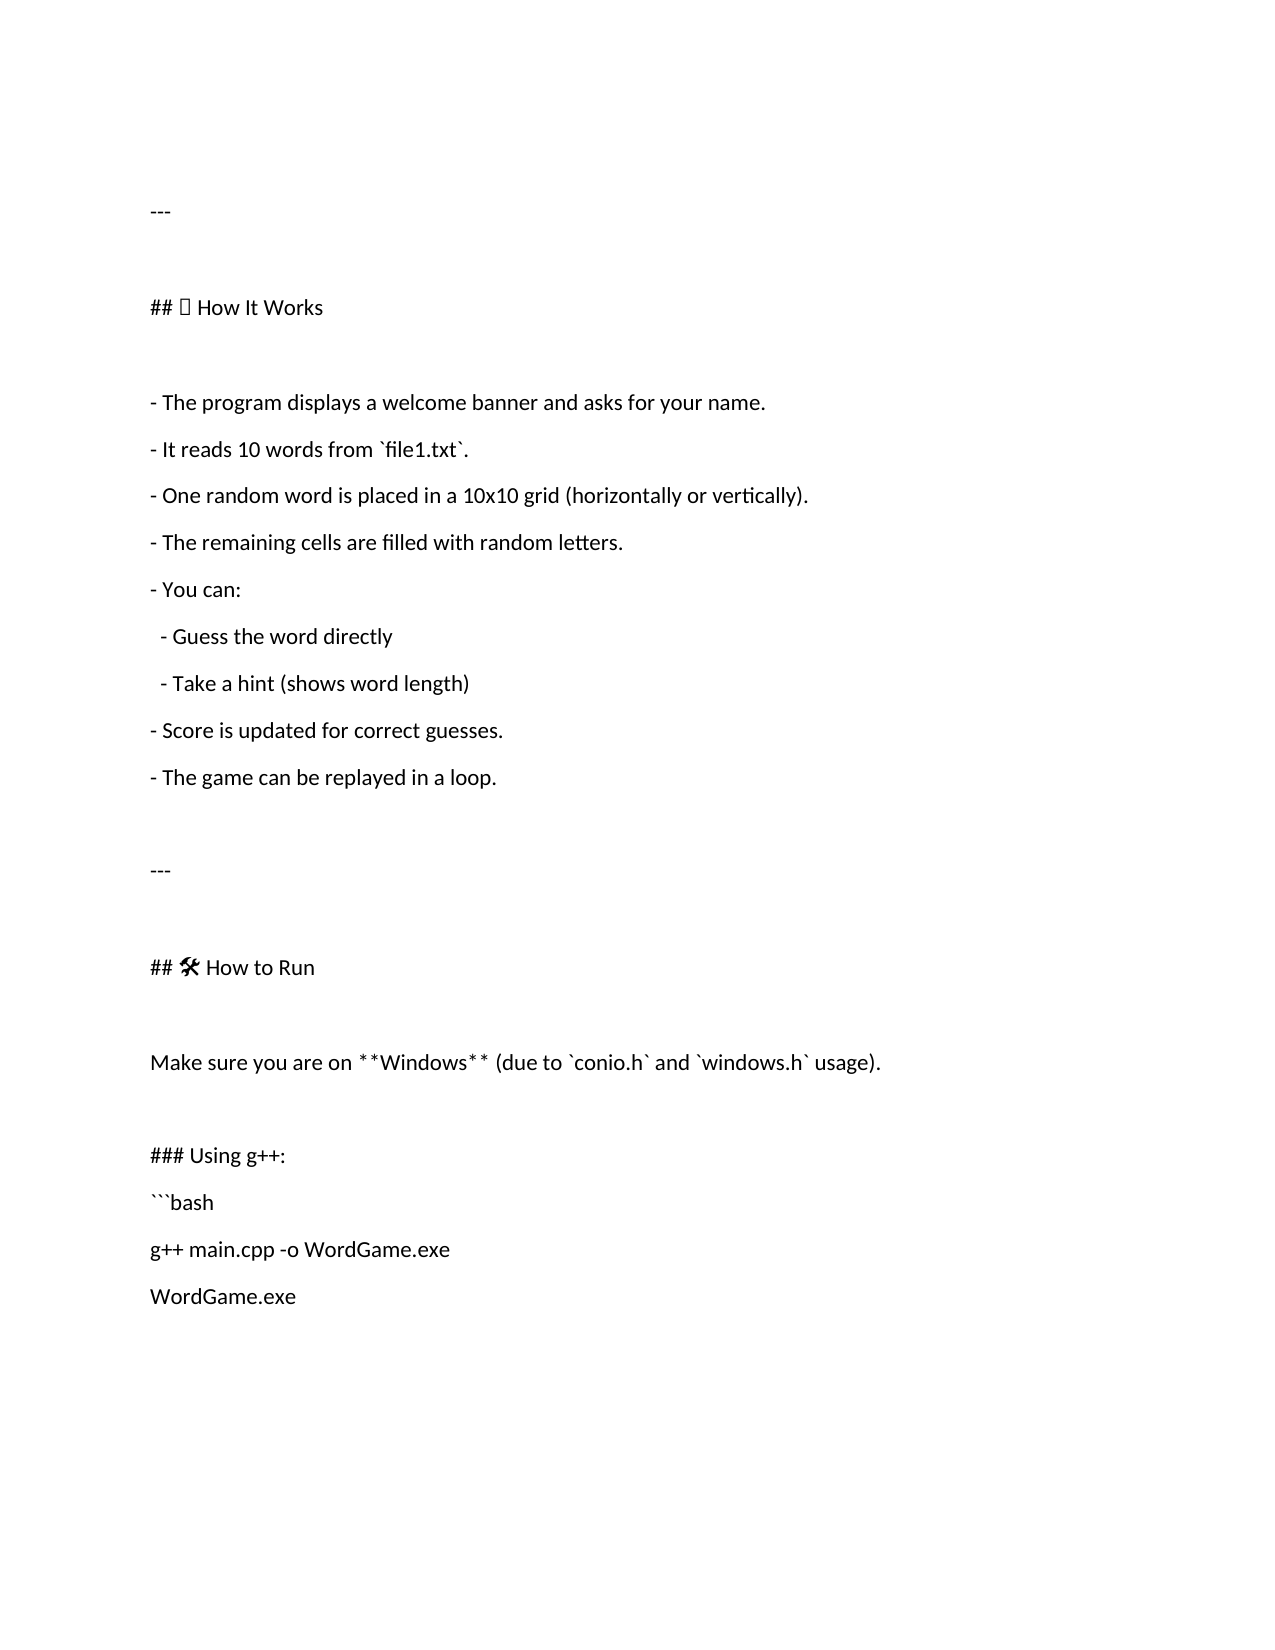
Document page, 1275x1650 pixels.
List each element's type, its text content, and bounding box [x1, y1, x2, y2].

text --- [150, 857, 1125, 885]
text - One random word is placed in a 10x10 grid (horizontally or vertically). [150, 482, 1125, 510]
text ## 🛠️ How to Run [150, 950, 1125, 982]
text --- [150, 197, 1125, 225]
text - The game can be replayed in a loop. [150, 763, 1125, 791]
text ### Using g++: [150, 1141, 1125, 1169]
text - The remaining cells are filled with random letters. [150, 528, 1125, 557]
text - The program displays a welcome banner and asks for your name. [150, 388, 1125, 416]
text - Guess the word directly [150, 622, 1125, 650]
text g++ main.cpp -o WordGame.exe [150, 1235, 1125, 1263]
text ## 💡 How It Works [150, 291, 1125, 322]
text - You can: [150, 575, 1125, 603]
text - It reads 10 words from `file1.txt`. [150, 435, 1125, 463]
text Make sure you are on **Windows** (due to `conio.h` and `windows.h` usage). [150, 1048, 1125, 1076]
text - Take a hint (shows word length) [150, 669, 1125, 697]
text - Score is updated for correct guesses. [150, 716, 1125, 744]
text WordGame.exe [150, 1282, 1125, 1310]
text ```bash [150, 1188, 1125, 1216]
